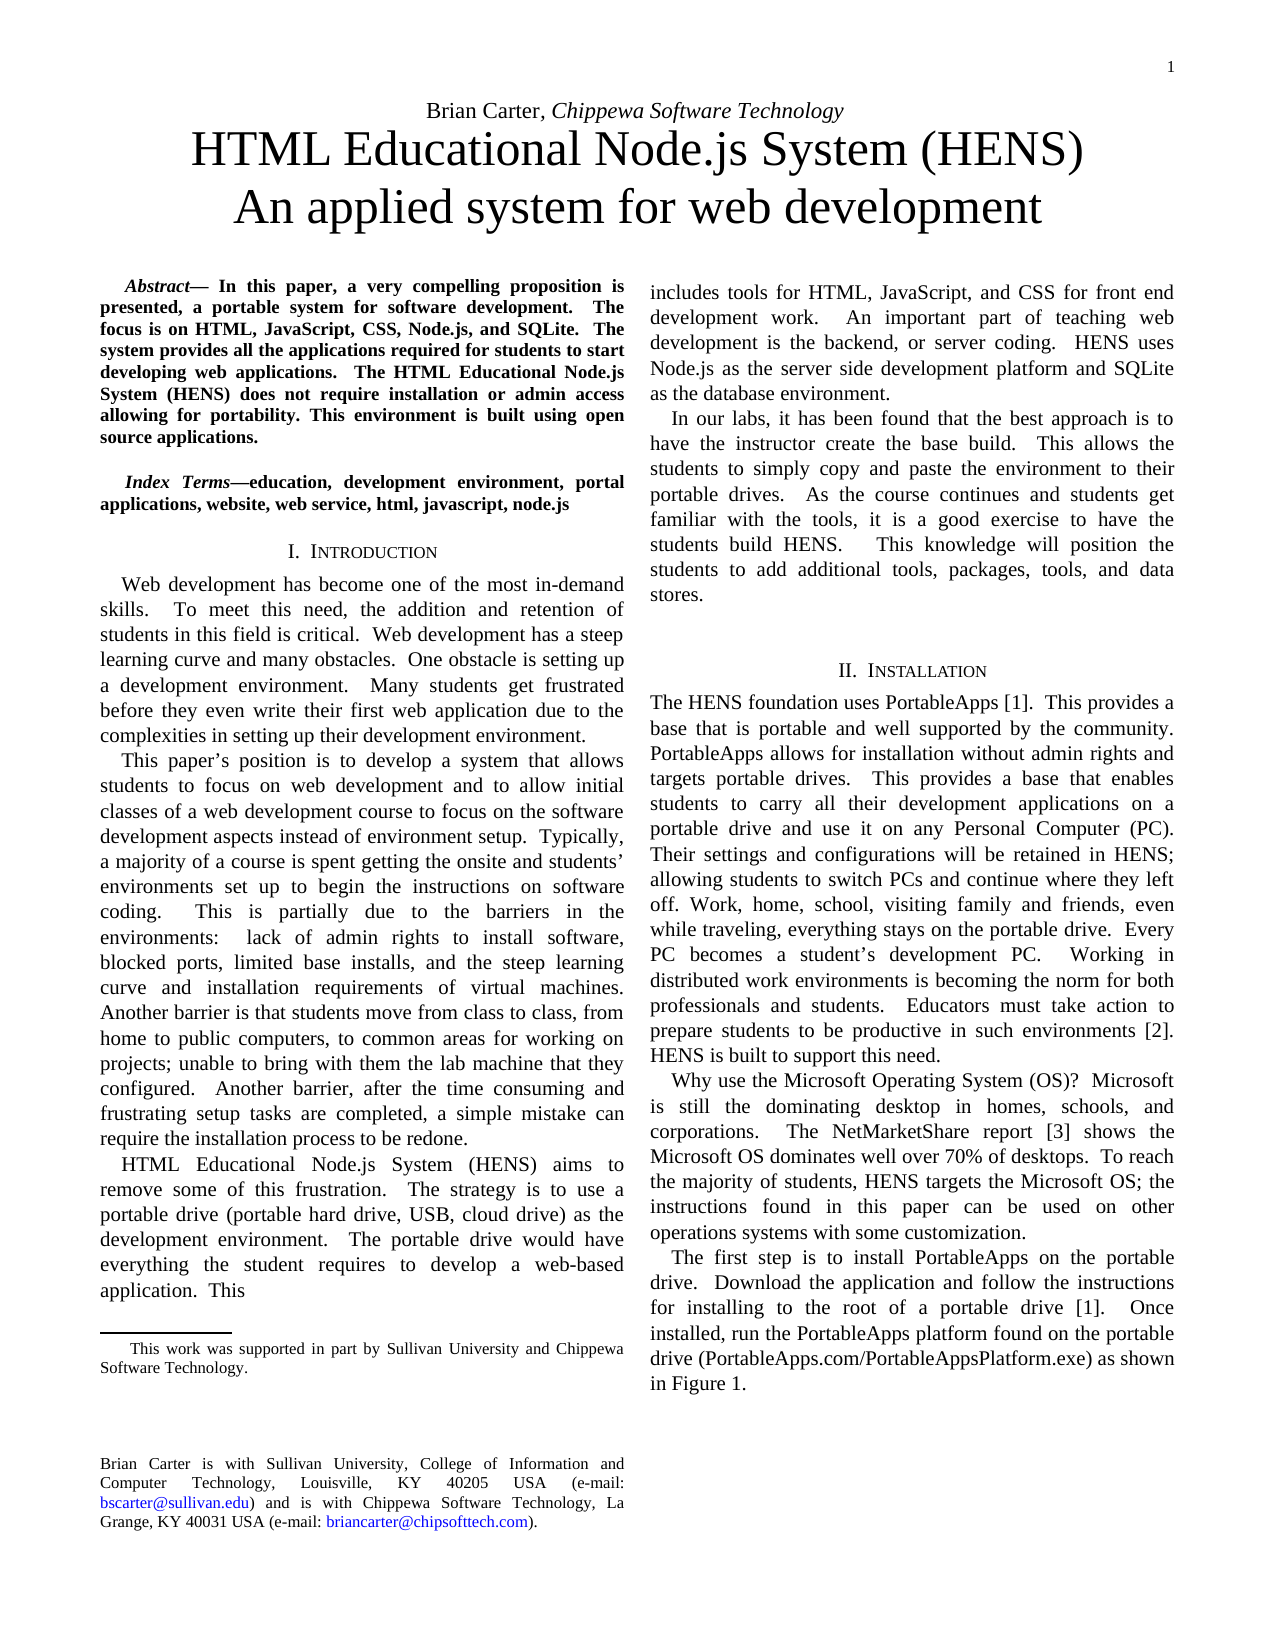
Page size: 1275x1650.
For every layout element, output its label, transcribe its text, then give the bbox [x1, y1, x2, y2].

text HTML Educational Node.js System (HENS) aims to remove some of this frustration. The strategy is to use a portable drive (portable hard drive, USB, cloud drive) as the development environment. The portable drive would have everything the student requires to develop a web-based application. This [100, 1151, 625, 1302]
title An applied system for web development [150, 177, 1125, 234]
text This paper’s position is to develop a system that allows students to focus on web development and to allow initial classes of a web development course to focus on the software development aspects instead of environment setup. Typically, a majority of a course is spent getting the onsite and students’ environments set up to begin the instructions on software coding. This is partially due to the barriers in the environments: lack of admin rights to install software, blocked ports, limited base installs, and the steep learning curve and installation requirements of virtual machines. Another barrier is that students move from class to class, from home to public computers, to common areas for working on projects; unable to bring with them the lab machine that they configured. Another barrier, after the time consuming and frustrating setup tasks are completed, a simple mistake can require the installation process to be redone. [100, 748, 625, 1150]
subtitle Installation [650, 658, 1175, 682]
text Why use the Microsoft Operating System (OS)? Microsoft is still the dominating desktop in homes, schools, and corporations. The NetMarketShare report [3] shows the Microsoft OS dominates well over 70% of desktops. To reach the majority of students, HENS targets the Microsoft OS; the instructions found in this paper can be used on other operations systems with some customization. [650, 1068, 1175, 1244]
text Web development has become one of the most in-demand skills. To meet this need, the addition and retention of students in this field is critical. Web development has a steep learning curve and many obstacles. One obstacle is setting up a development environment. Many students get frustrated before they even write their first web application due to the complexities in setting up their development environment. [100, 572, 625, 747]
text Abstract— In this paper, a very compelling proposition is presented, a portable system for software development. The focus is on HTML, JavaScript, CSS, Node.js, and SQLite. The system provides all the applications required for students to start developing web applications. The HTML Educational Node.js System (HENS) does not require installation or admin access allowing for portability. This environment is built using open source applications. [100, 274, 625, 447]
text The HENS foundation uses PortableApps [1]. This provides a base that is portable and well supported by the community. PortableApps allows for installation without admin rights and targets portable drives. This provides a base that enables students to carry all their development applications on a portable drive and use it on any Personal Computer (PC). Their settings and configurations will be retained in HENS; allowing students to switch PCs and continue where they left off. Work, home, school, visiting family and friends, even while traveling, everything stays on the portable drive. Every PC becomes a student’s development PC. Working in distributed work environments is becoming the norm for both professionals and students. Educators must take action to prepare students to be productive in such environments [2]. HENS is built to support this need. [650, 690, 1175, 1067]
text includes tools for HTML, JavaScript, and CSS for front end development work. An important part of teaching web development is the backend, or server coding. HENS uses Node.js as the server side development platform and SQLite as the database environment. [650, 280, 1175, 405]
text Index Terms—education, development environment, portal applications, website, web service, html, javascript, node.js [100, 471, 625, 514]
text The first step is to install PortableApps on the portable drive. Download the application and follow the instructions for installing to the root of a portable drive [1]. Once installed, run the PortableApps platform found on the portable drive (PortableApps.com/PortableAppsPlatform.exe) as shown in Figure 1. [650, 1245, 1175, 1395]
subtitle Introduction [100, 539, 625, 563]
text In our labs, it has been found that the best approach is to have the instructor create the base build. This allows the students to simply copy and paste the environment to their portable drives. As the course continues and students get familiar with the tools, it is a good exercise to have the students build HENS. This knowledge will position the students to add additional tools, packages, tools, and data stores. [650, 406, 1175, 606]
text Brian Carter, Chippewa Software Technology [163, 97, 1108, 123]
title HTML Educational Node.js System (HENS) [150, 119, 1125, 177]
